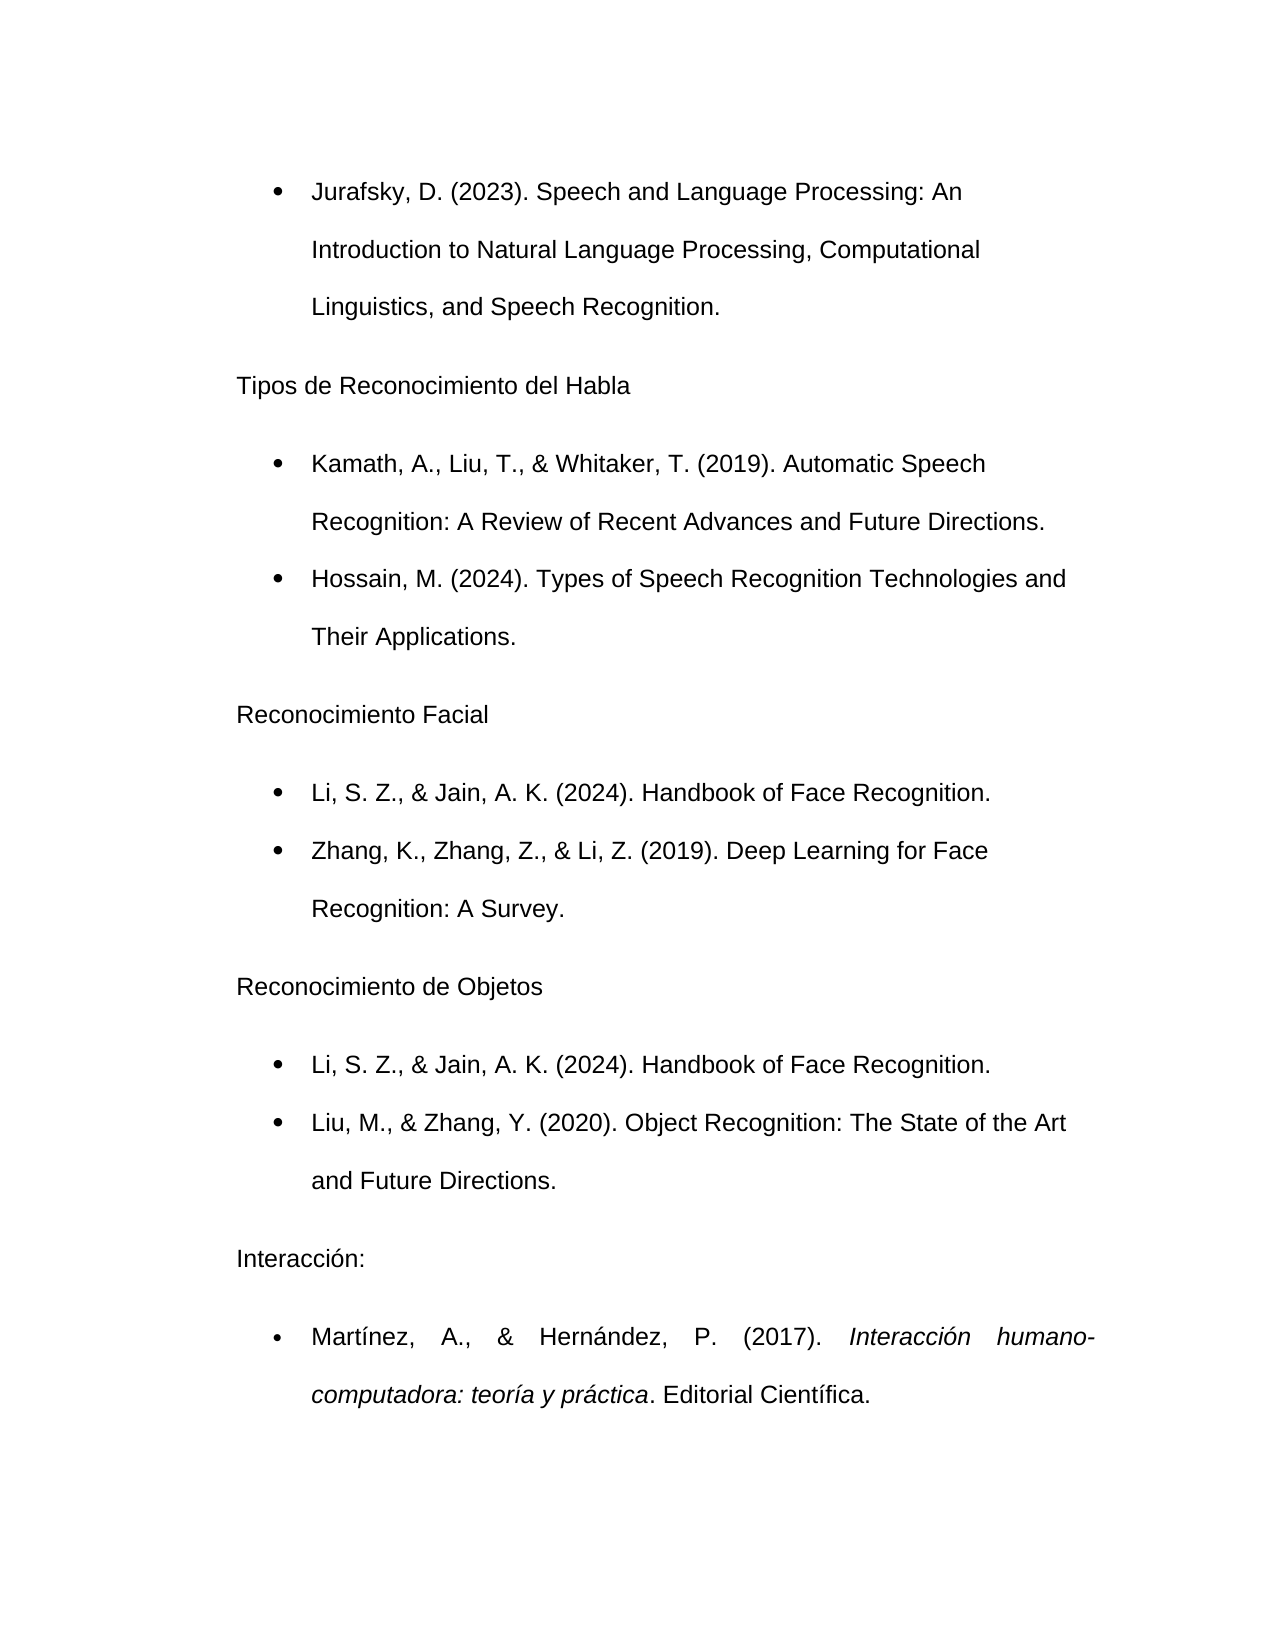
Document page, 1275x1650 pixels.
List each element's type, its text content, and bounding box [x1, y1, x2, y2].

text Interacción: [236, 1244, 1098, 1273]
list Li, S. Z., & Jain, A. K. (2024). Handbook of Face Recognition. [274, 1050, 1098, 1079]
list Hossain, M. (2024). Types of Speech Recognition Technologies and Their Applications. [274, 564, 1098, 650]
list Zhang, K., Zhang, Z., & Li, Z. (2019). Deep Learning for Face Recognition: A Survey. [274, 836, 1098, 922]
text Reconocimiento de Objetos [236, 972, 1098, 1001]
text Tipos de Reconocimiento del Habla [236, 371, 1098, 399]
text Reconocimiento Facial [236, 700, 1098, 729]
list Martínez, A., & Hernández, P. (2017). Interacción humano-computadora: teoría y práctica. Editorial Científica. [274, 1322, 1098, 1408]
list Liu, M., & Zhang, Y. (2020). Object Recognition: The State of the Art and Future Directions. [274, 1108, 1098, 1194]
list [274, 177, 1098, 321]
list Kamath, A., Liu, T., & Whitaker, T. (2019). Automatic Speech Recognition: A Review of Recent Advances and Future Directions. [274, 449, 1098, 535]
list Li, S. Z., & Jain, A. K. (2024). Handbook of Face Recognition. [274, 778, 1098, 807]
